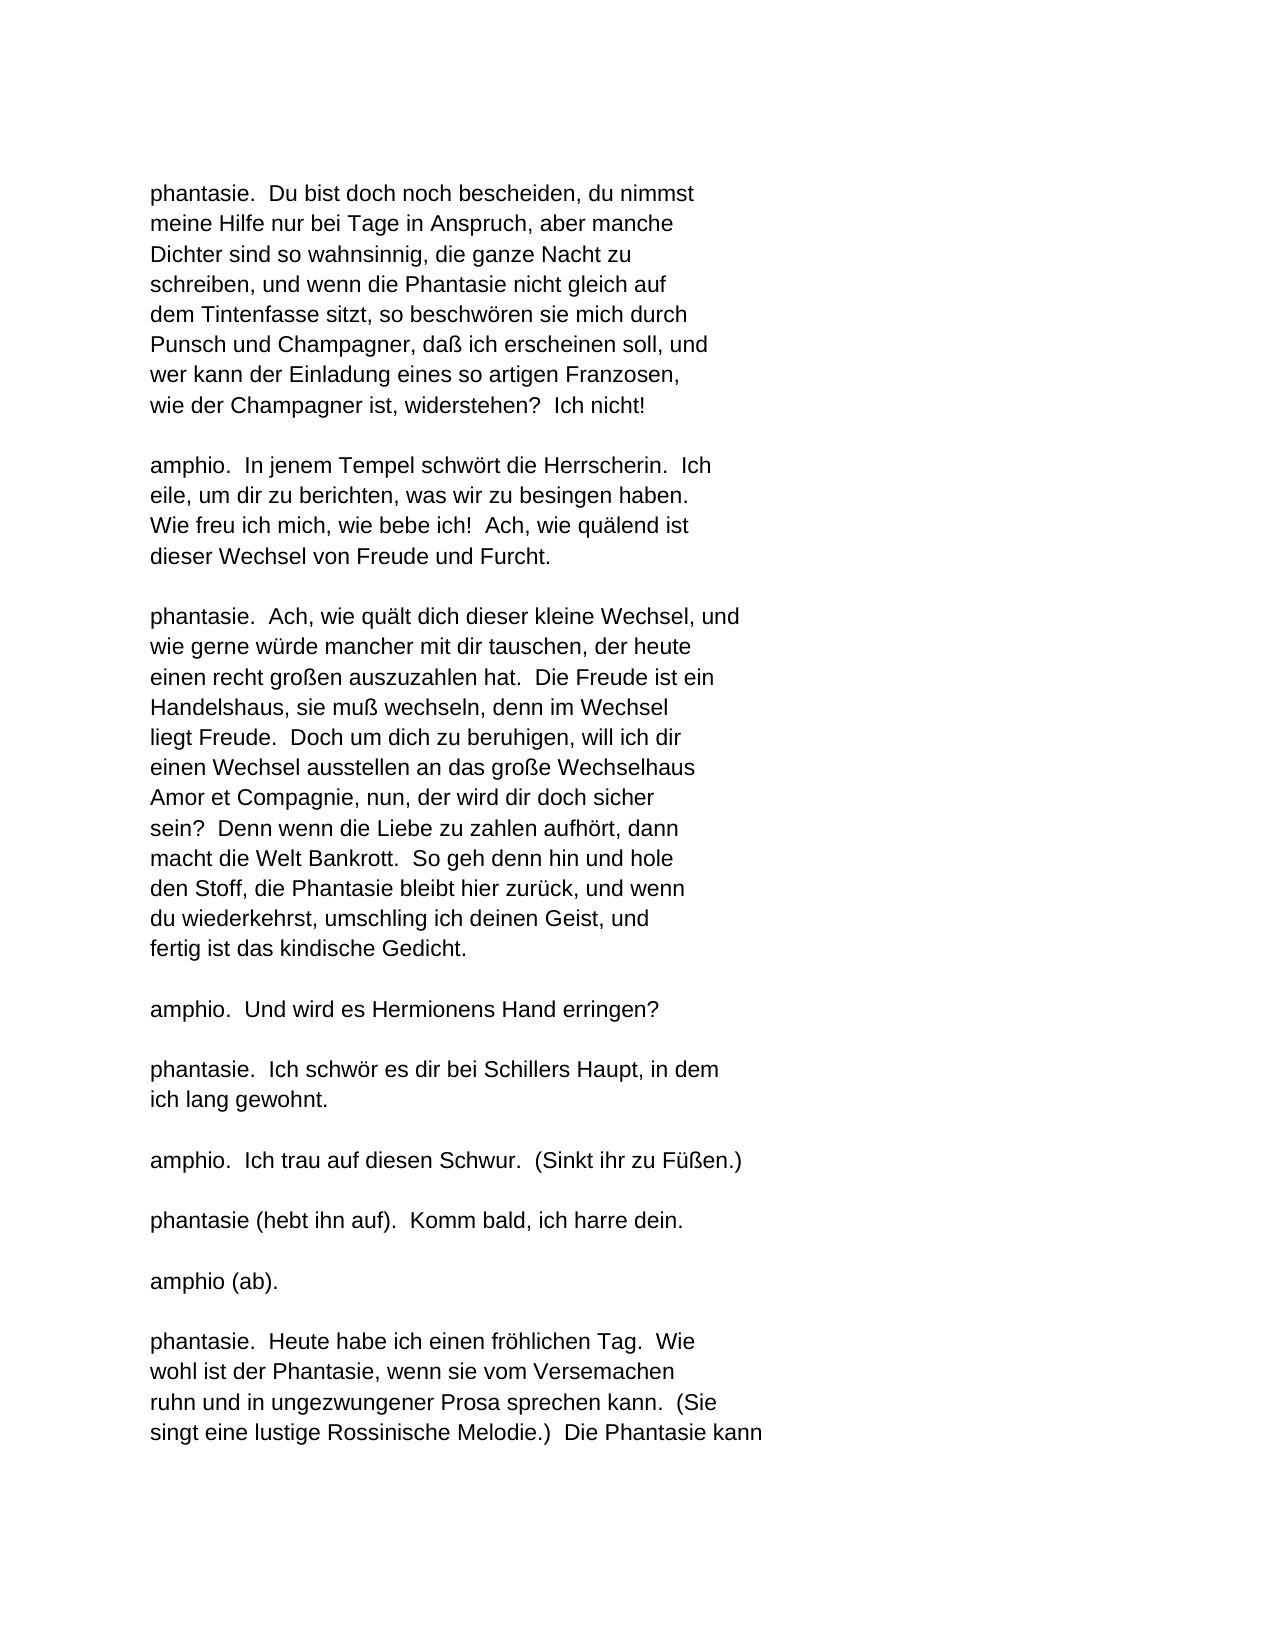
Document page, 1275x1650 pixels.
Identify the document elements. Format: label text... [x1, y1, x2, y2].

text liegt Freude. Doch um dich zu beruhigen, will ich dir [150, 724, 1125, 750]
text fertig ist das kindische Gedicht. [150, 935, 1125, 962]
text schreiben, und wenn die Phantasie nicht gleich auf [150, 271, 1125, 297]
text wie gerne würde mancher mit dir tauschen, der heute [150, 633, 1125, 660]
text sein? Denn wenn die Liebe zu zahlen aufhört, dann [150, 814, 1125, 841]
text eile, um dir zu berichten, was wir zu besingen haben. [150, 482, 1125, 509]
text ruhn und in ungezwungener Prosa sprechen kann. (Sie [150, 1388, 1125, 1415]
text du wiederkehrst, umschling ich deinen Geist, und [150, 905, 1125, 932]
text phantasie. Du bist doch noch bescheiden, du nimmst [150, 180, 1125, 207]
text einen recht großen auszuzahlen hat. Die Freude ist ein [150, 663, 1125, 690]
text dem Tintenfasse sitzt, so beschwören sie mich durch [150, 301, 1125, 327]
text amphio. Und wird es Hermionens Hand erringen? [150, 996, 1125, 1022]
text macht die Welt Bankrott. So geh denn hin und hole [150, 845, 1125, 871]
text amphio. In jenem Tempel schwört die Herrscherin. Ich [150, 452, 1125, 478]
text amphio. Ich trau auf diesen Schwur. (Sinkt ihr zu Füßen.) [150, 1147, 1125, 1173]
text einen Wechsel ausstellen an das große Wechselhaus [150, 754, 1125, 781]
text wohl ist der Phantasie, wenn sie vom Versemachen [150, 1358, 1125, 1385]
text den Stoff, die Phantasie bleibt hier zurück, und wenn [150, 875, 1125, 901]
text meine Hilfe nur bei Tage in Anspruch, aber manche [150, 210, 1125, 237]
text Dichter sind so wahnsinnig, die ganze Nacht zu [150, 241, 1125, 267]
text phantasie (hebt ihn auf). Komm bald, ich harre dein. [150, 1207, 1125, 1234]
text ich lang gewohnt. [150, 1086, 1125, 1113]
text phantasie. Ach, wie quält dich dieser kleine Wechsel, und [150, 603, 1125, 629]
text amphio (ab). [150, 1268, 1125, 1294]
text phantasie. Heute habe ich einen fröhlichen Tag. Wie [150, 1328, 1125, 1354]
text phantasie. Ich schwör es dir bei Schillers Haupt, in dem [150, 1056, 1125, 1083]
text Amor et Compagnie, nun, der wird dir doch sicher [150, 784, 1125, 811]
text Punsch und Champagner, daß ich erscheinen soll, und [150, 331, 1125, 358]
text wie der Champagner ist, widerstehen? Ich nicht! [150, 392, 1125, 418]
text Handelshaus, sie muß wechseln, denn im Wechsel [150, 694, 1125, 720]
text wer kann der Einladung eines so artigen Franzosen, [150, 361, 1125, 388]
text dieser Wechsel von Freude und Furcht. [150, 543, 1125, 569]
text Wie freu ich mich, wie bebe ich! Ach, wie quälend ist [150, 512, 1125, 539]
text singt eine lustige Rossinische Melodie.) Die Phantasie kann [150, 1419, 1125, 1445]
